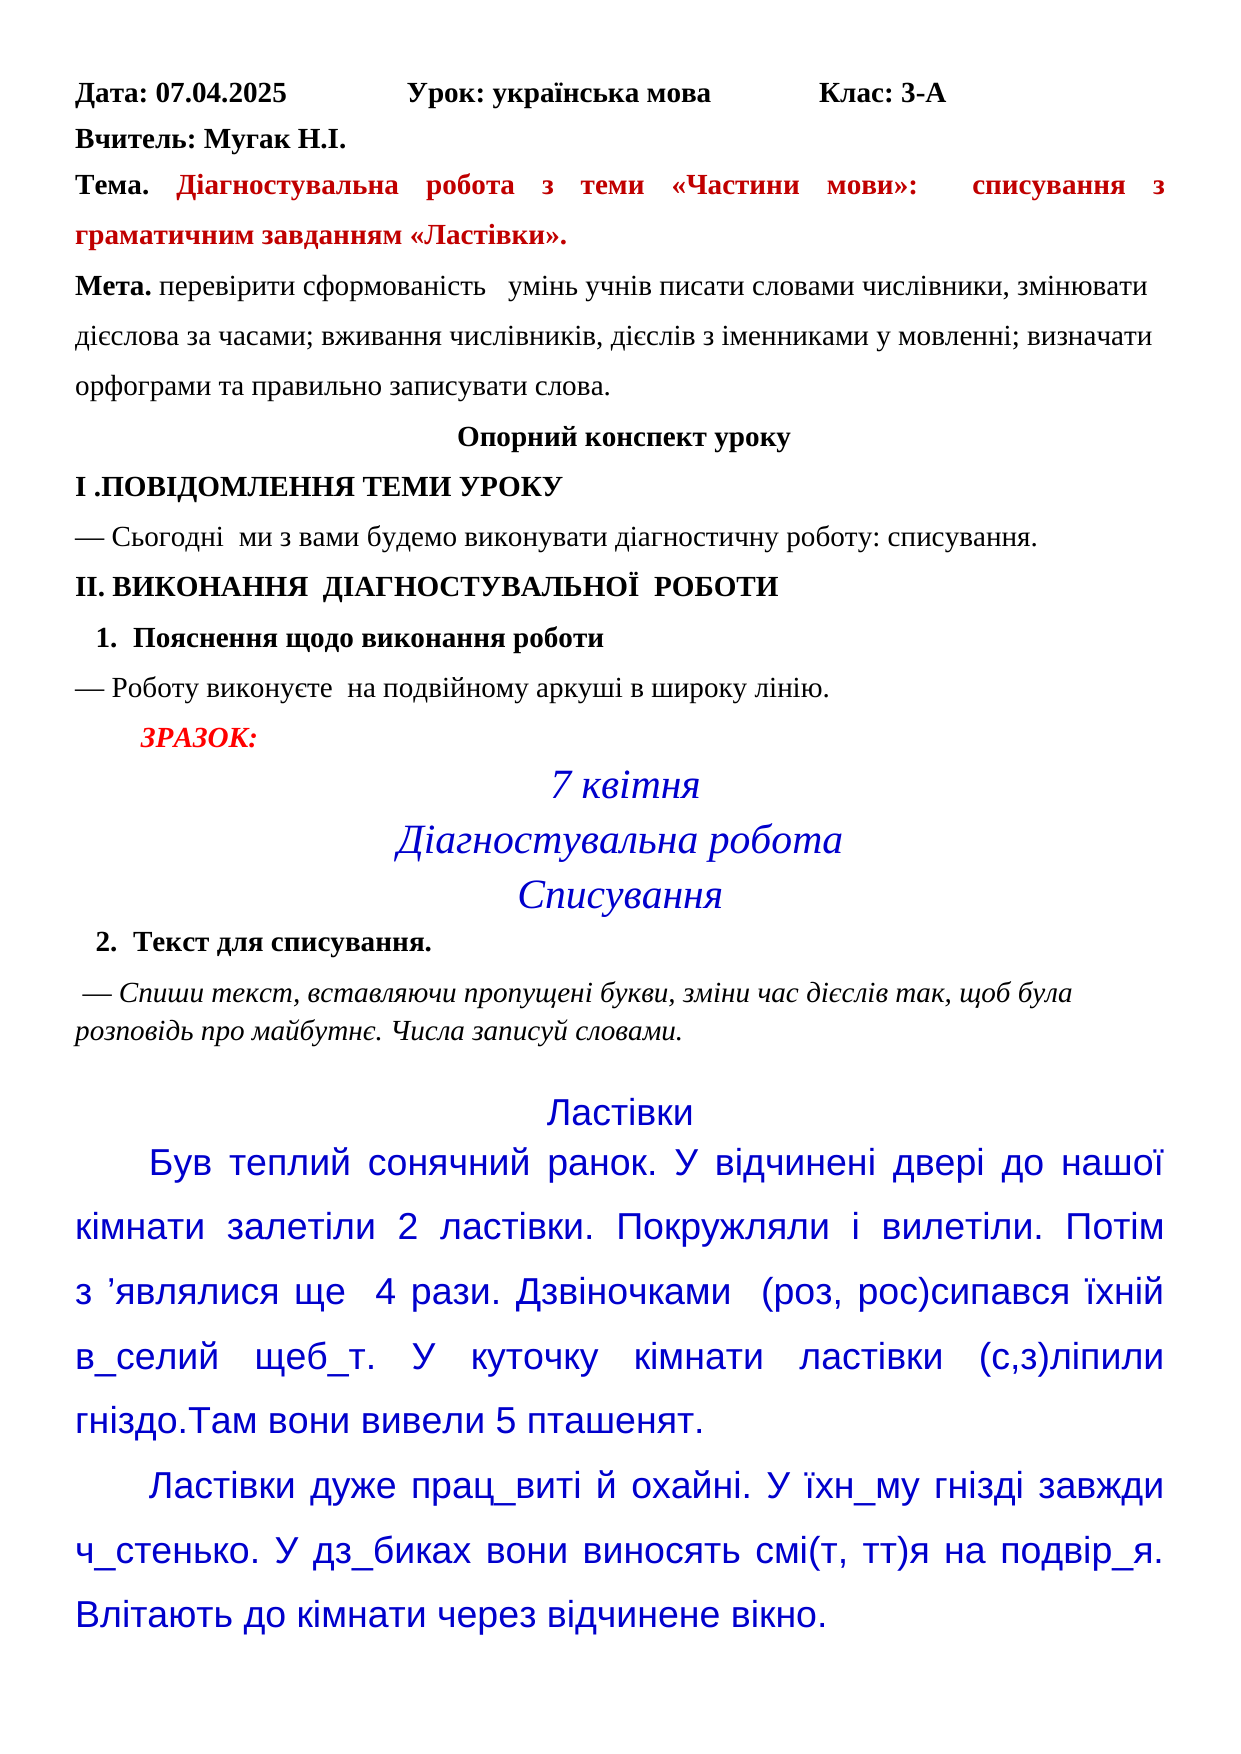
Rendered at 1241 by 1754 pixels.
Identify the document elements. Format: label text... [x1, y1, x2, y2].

text Діагностувальна робота [75, 814, 1165, 862]
text Ластівки дуже прац_виті й охайні. У їхн_му гнізді завжди ч_стенько. У дз_биках вони виносять смі(т, тт)я на подвір_я. Влітають до кімнати через відчинене вікно. [75, 1463, 1165, 1636]
text — Роботу виконуєте на подвійному аркуші в широку лінію. [75, 670, 1165, 704]
text Вчитель: Мугак Н.І. [75, 121, 1165, 154]
text Опорний конспект уроку [75, 419, 1165, 452]
text І .ПОВІДОМЛЕННЯ ТЕМИ УРОКУ [75, 469, 1165, 502]
text Тема. Діагностувальна робота з теми «Частини мови»: списування з граматичним завданням «Ластівки». [75, 167, 1165, 251]
list Пояснення щодо виконання роботи [95, 620, 1165, 653]
text Мета. перевірити сформованість умінь учнів писати словами числівники, змінювати дієслова за часами; вживання числівників, дієслів з іменниками у мовленні; визначати орфограми та правильно записувати слова. [75, 268, 1165, 402]
text Був теплий сонячний ранок. У відчинені двері до нашої кімнати залетіли 2 ластівки. Покружляли і вилетіли. Потім з ’являлися ще 4 рази. Дзвіночками (роз, рос)сипався їхній в_селий щеб_т. У куточку кімнати ластівки (с,з)ліпили гніздо.Там вони вивели 5 пташенят. [75, 1140, 1165, 1442]
list Текст для списування. [95, 924, 1165, 958]
text 7 квітня [75, 759, 1165, 807]
text Списування [75, 869, 1165, 917]
text ЗРАЗОК: [75, 721, 1165, 754]
text — Сьогодні ми з вами будемо виконувати діагностичну роботу: списування. [75, 519, 1165, 553]
text — Спиши текст, вставляючи пропущені букви, зміни час дієслів так, щоб була розповідь про майбутнє. Числа записуй словами. [75, 975, 1165, 1047]
text Дата: 07.04.2025 Урок: українська мова Клас: 3-А [75, 75, 1165, 108]
text Ластівки [75, 1090, 1165, 1133]
text ІІ. ВИКОНАННЯ ДІАГНОСТУВАЛЬНОЇ РОБОТИ [75, 569, 1165, 603]
